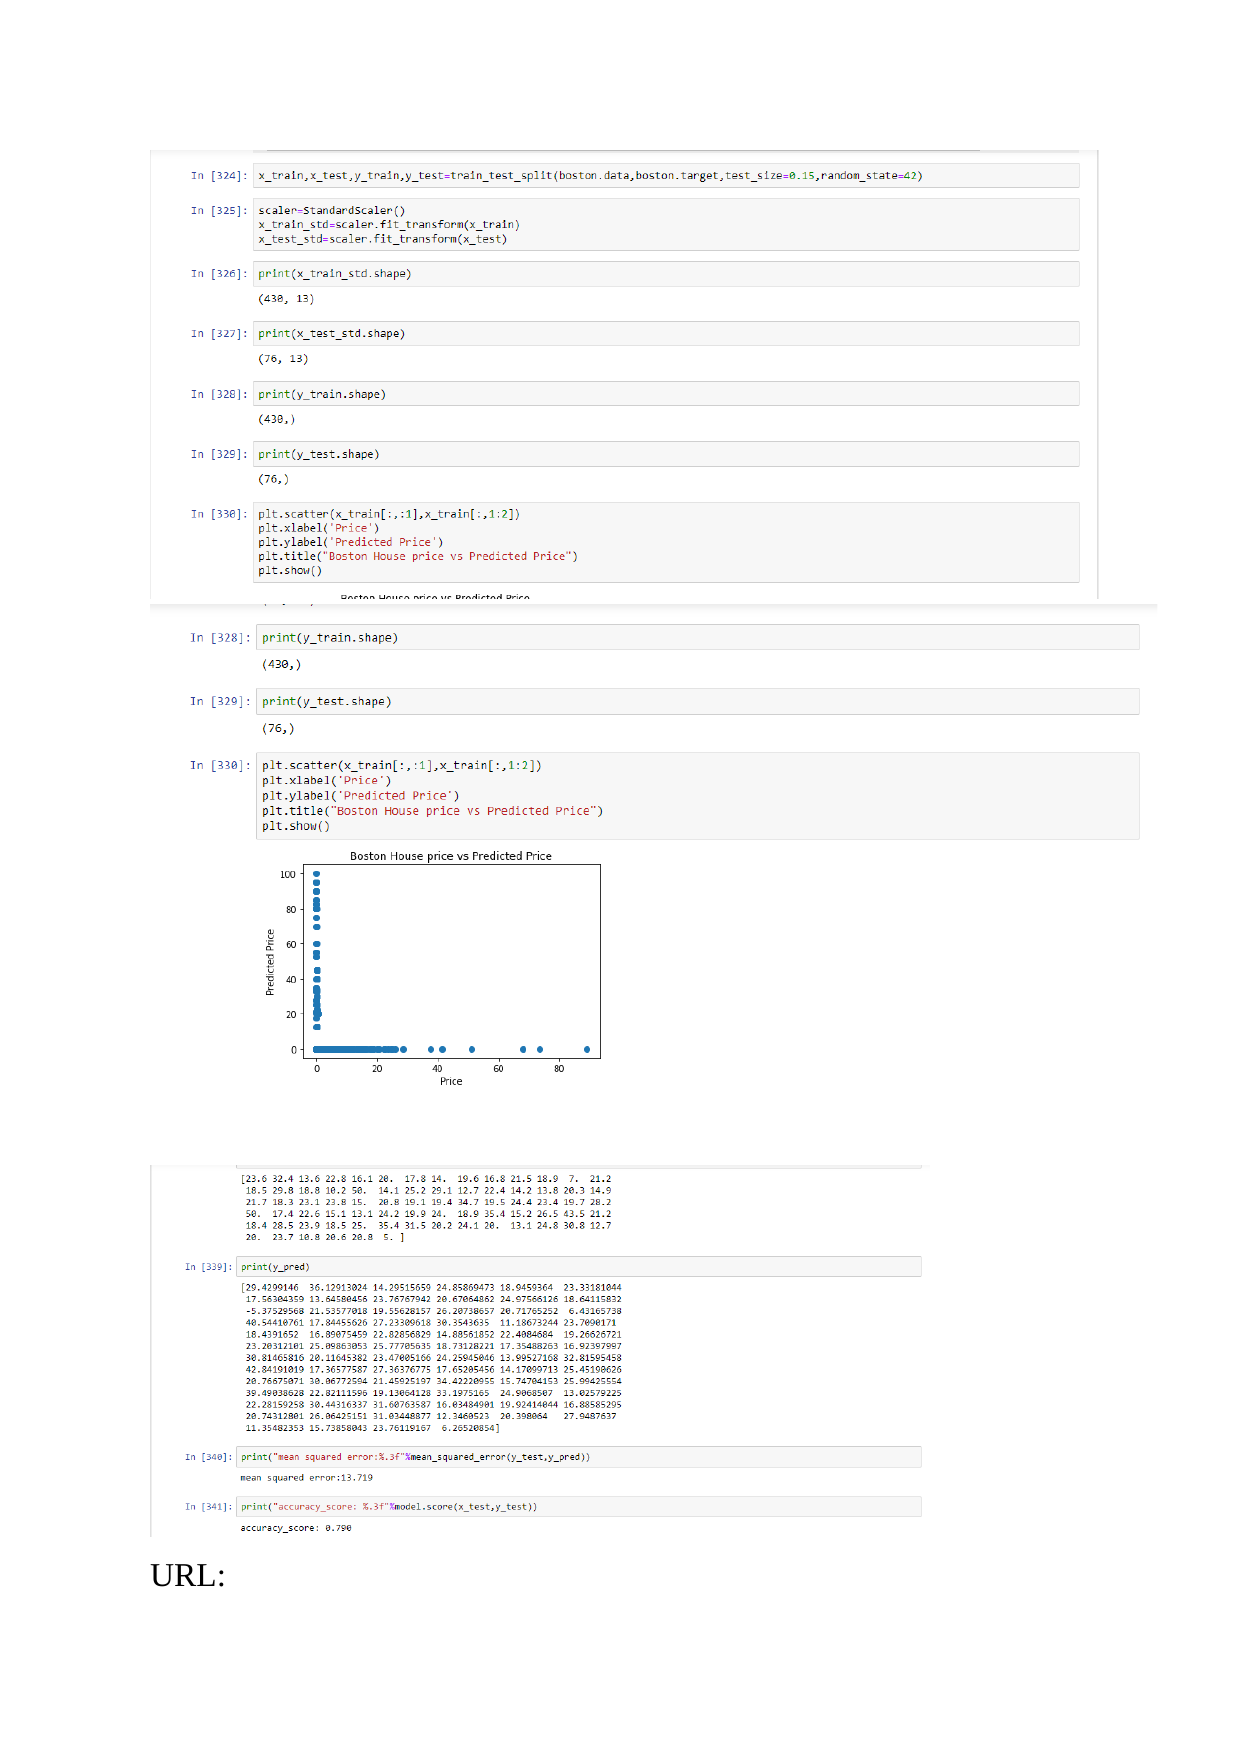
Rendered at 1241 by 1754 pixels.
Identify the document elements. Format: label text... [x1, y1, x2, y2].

text URL: [150, 1556, 1090, 1594]
picture [150, 1165, 930, 1537]
picture [150, 600, 1158, 1089]
picture [150, 150, 1099, 599]
